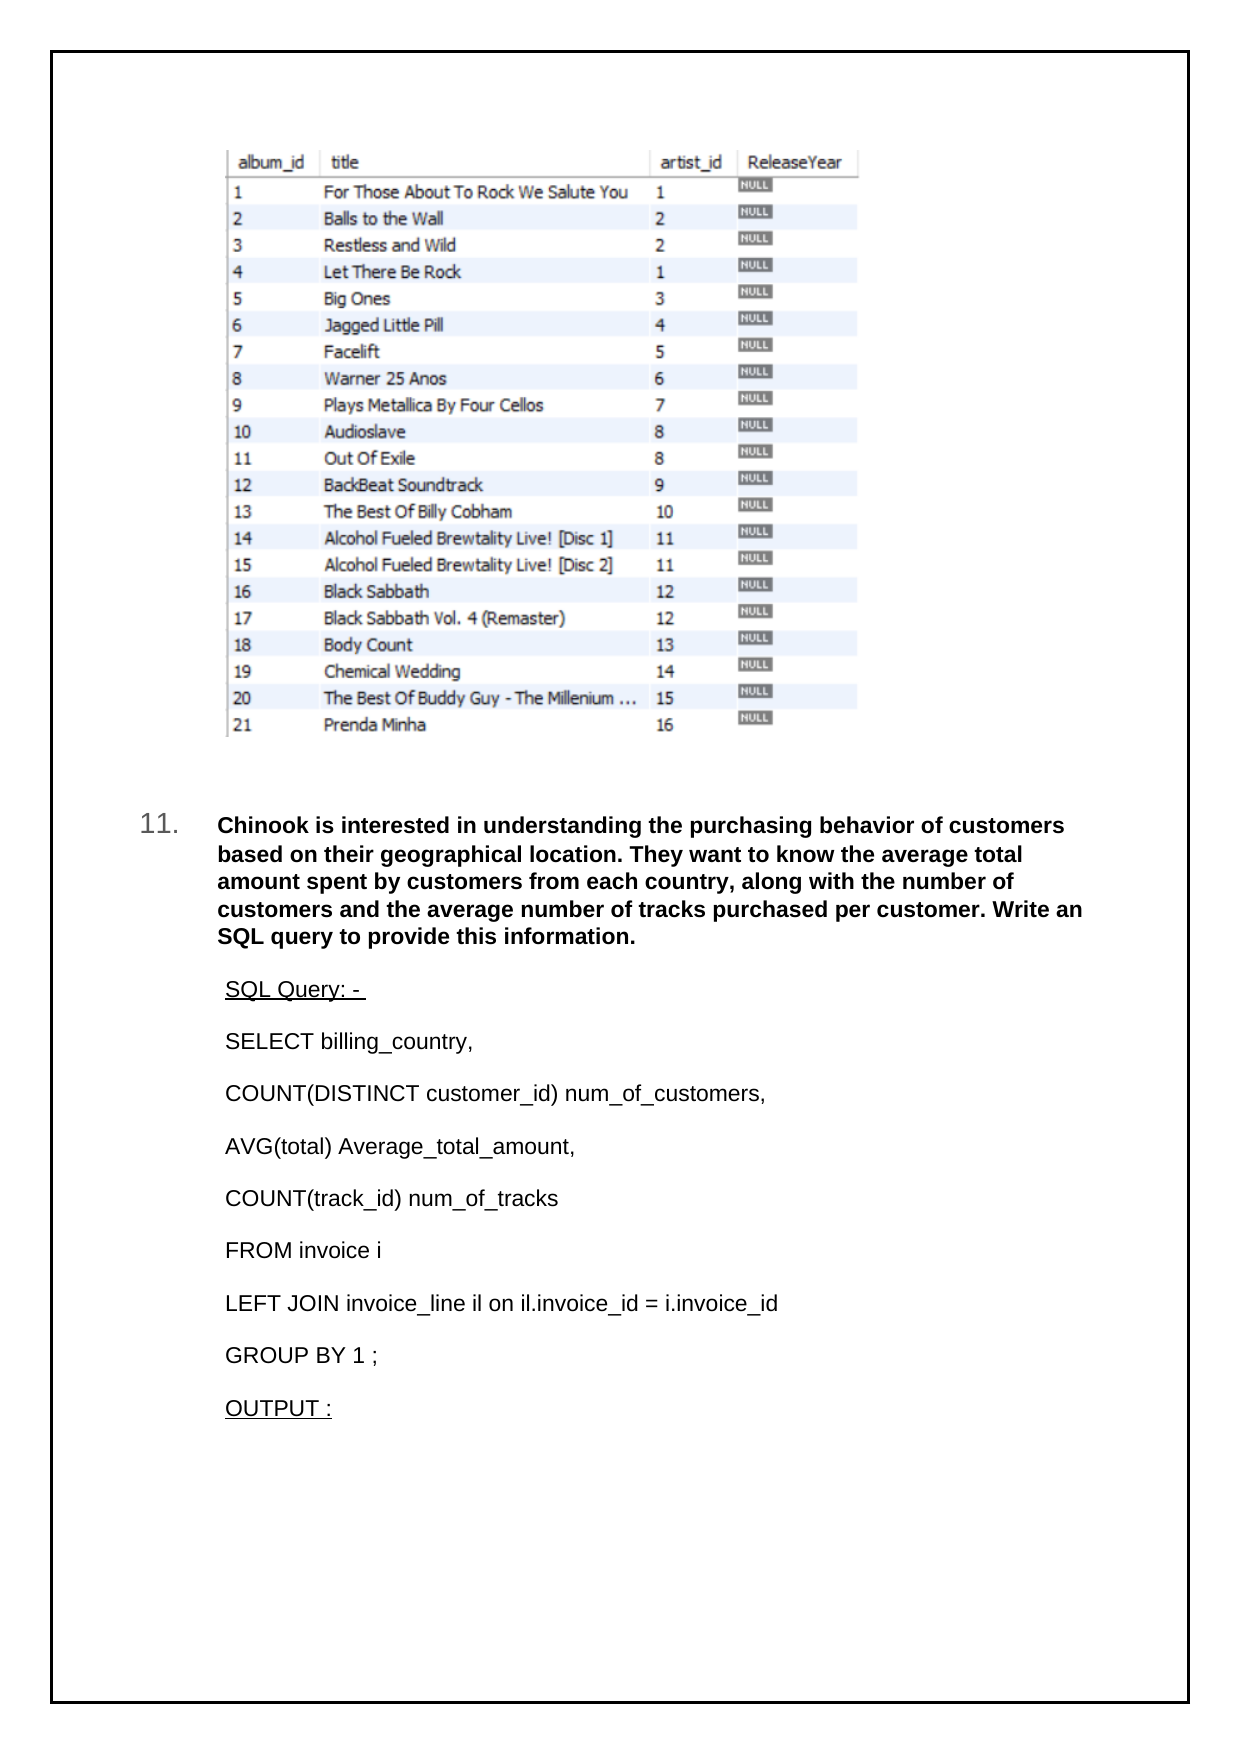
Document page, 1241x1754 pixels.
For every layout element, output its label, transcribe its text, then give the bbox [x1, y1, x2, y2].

text LEFT JOIN invoice_line il on il.invoice_id = i.invoice_id [225, 1290, 1090, 1316]
text GROUP BY 1 ; [225, 1342, 1090, 1369]
text OUTPUT : [225, 1395, 1090, 1421]
text COUNT(track_id) num_of_tracks [225, 1185, 1090, 1211]
text FROM invoice i [225, 1237, 1090, 1264]
text COUNT(DISTINCT customer_id) num_of_customers, [225, 1080, 1090, 1107]
list Chinook is interested in understanding the purchasing behavior of customers based on their geographical location. They want to know the average total amount spent by customers from each country, along with the number of customers and the average number of tracks purchased per customer. Write an SQL query to provide this information. [179, 806, 1090, 949]
picture [225, 150, 877, 737]
text SELECT billing_country, [225, 1028, 1090, 1054]
text AVG(total) Average_total_amount, [225, 1133, 1090, 1159]
text SQL Query: - [225, 976, 1090, 1002]
